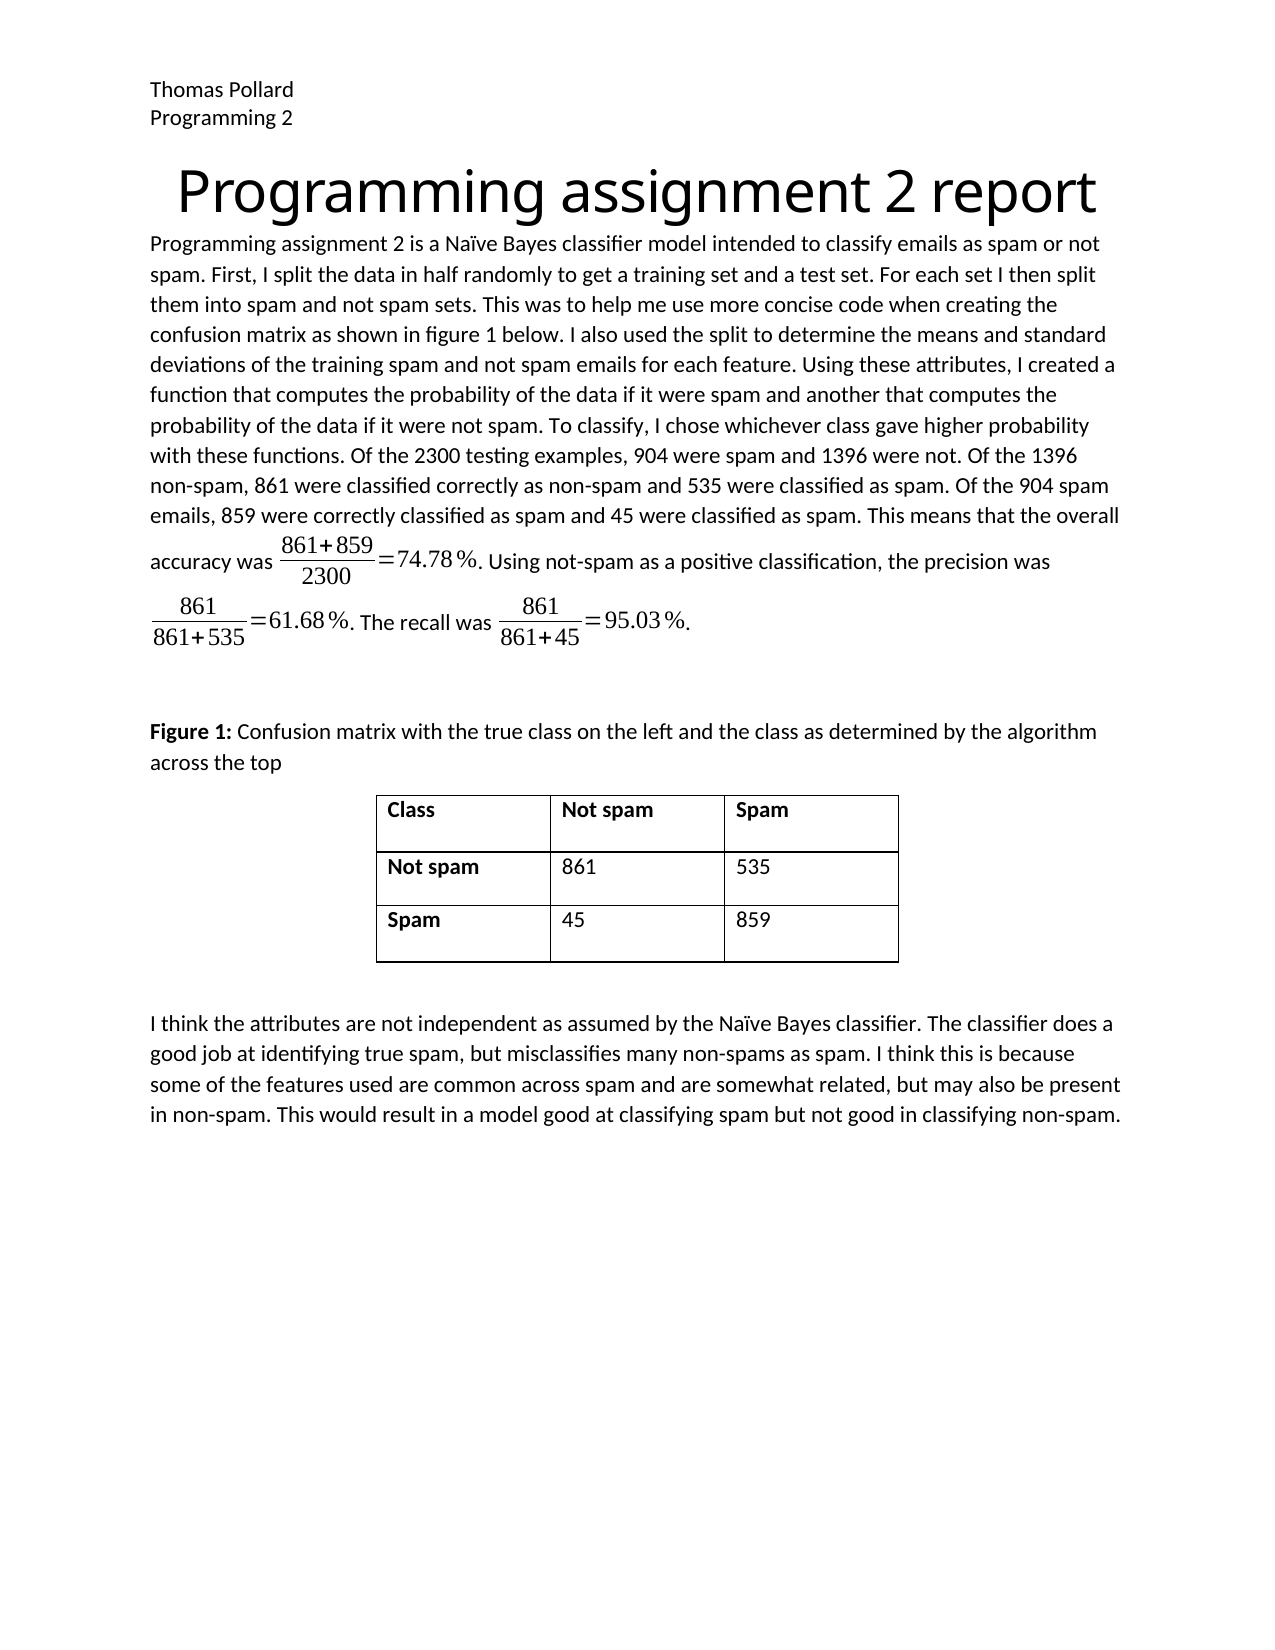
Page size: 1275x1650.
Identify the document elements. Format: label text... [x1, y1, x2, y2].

text I think the attributes are not independent as assumed by the Naïve Bayes classifier. The classifier does a good job at identifying true spam, but misclassifies many non-spams as spam. I think this is because some of the features used are common across spam and are somewhat related, but may also be present in non-spam. This would result in a model good at classifying spam but not good in classifying non-spam. [150, 1009, 1125, 1128]
table_header Spam [725, 796, 898, 851]
table_header Not spam [551, 796, 724, 851]
table_cell 45 [551, 906, 724, 961]
table_cell 861 [551, 853, 724, 904]
table_cell 535 [725, 853, 898, 904]
table_cell 859 [725, 906, 898, 961]
table_cell Spam [377, 906, 550, 961]
text Programming assignment 2 is a Naïve Bayes classifier model intended to classify emails as spam or not spam. First, I split the data in half randomly to get a training set and a test set. For each set I then split them into spam and not spam sets. This was to help me use more concise code when creating the confusion matrix as shown in figure 1 below. I also used the split to determine the means and standard deviations of the training spam and not spam emails for each feature. Using these attributes, I created a function that computes the probability of the data if it were spam and another that computes the probability of the data if it were not spam. To classify, I chose whichever class gave higher probability with these functions. Of the 2300 testing examples, 904 were spam and 1396 were not. Of the 1396 non-spam, 861 were classified correctly as non-spam and 535 were classified as spam. Of the 904 spam emails, 859 were correctly classified as spam and 45 were classified as spam. This means that the overall accuracy was . Using not-spam as a positive classification, the precision was . The recall was . [150, 229, 1125, 652]
table_cell Not spam [377, 853, 550, 904]
title Programming assignment 2 report [150, 150, 1125, 229]
text Figure 1: Confusion matrix with the true class on the left and the class as determined by the algorithm across the top [150, 717, 1125, 776]
table_header Class [377, 796, 550, 851]
